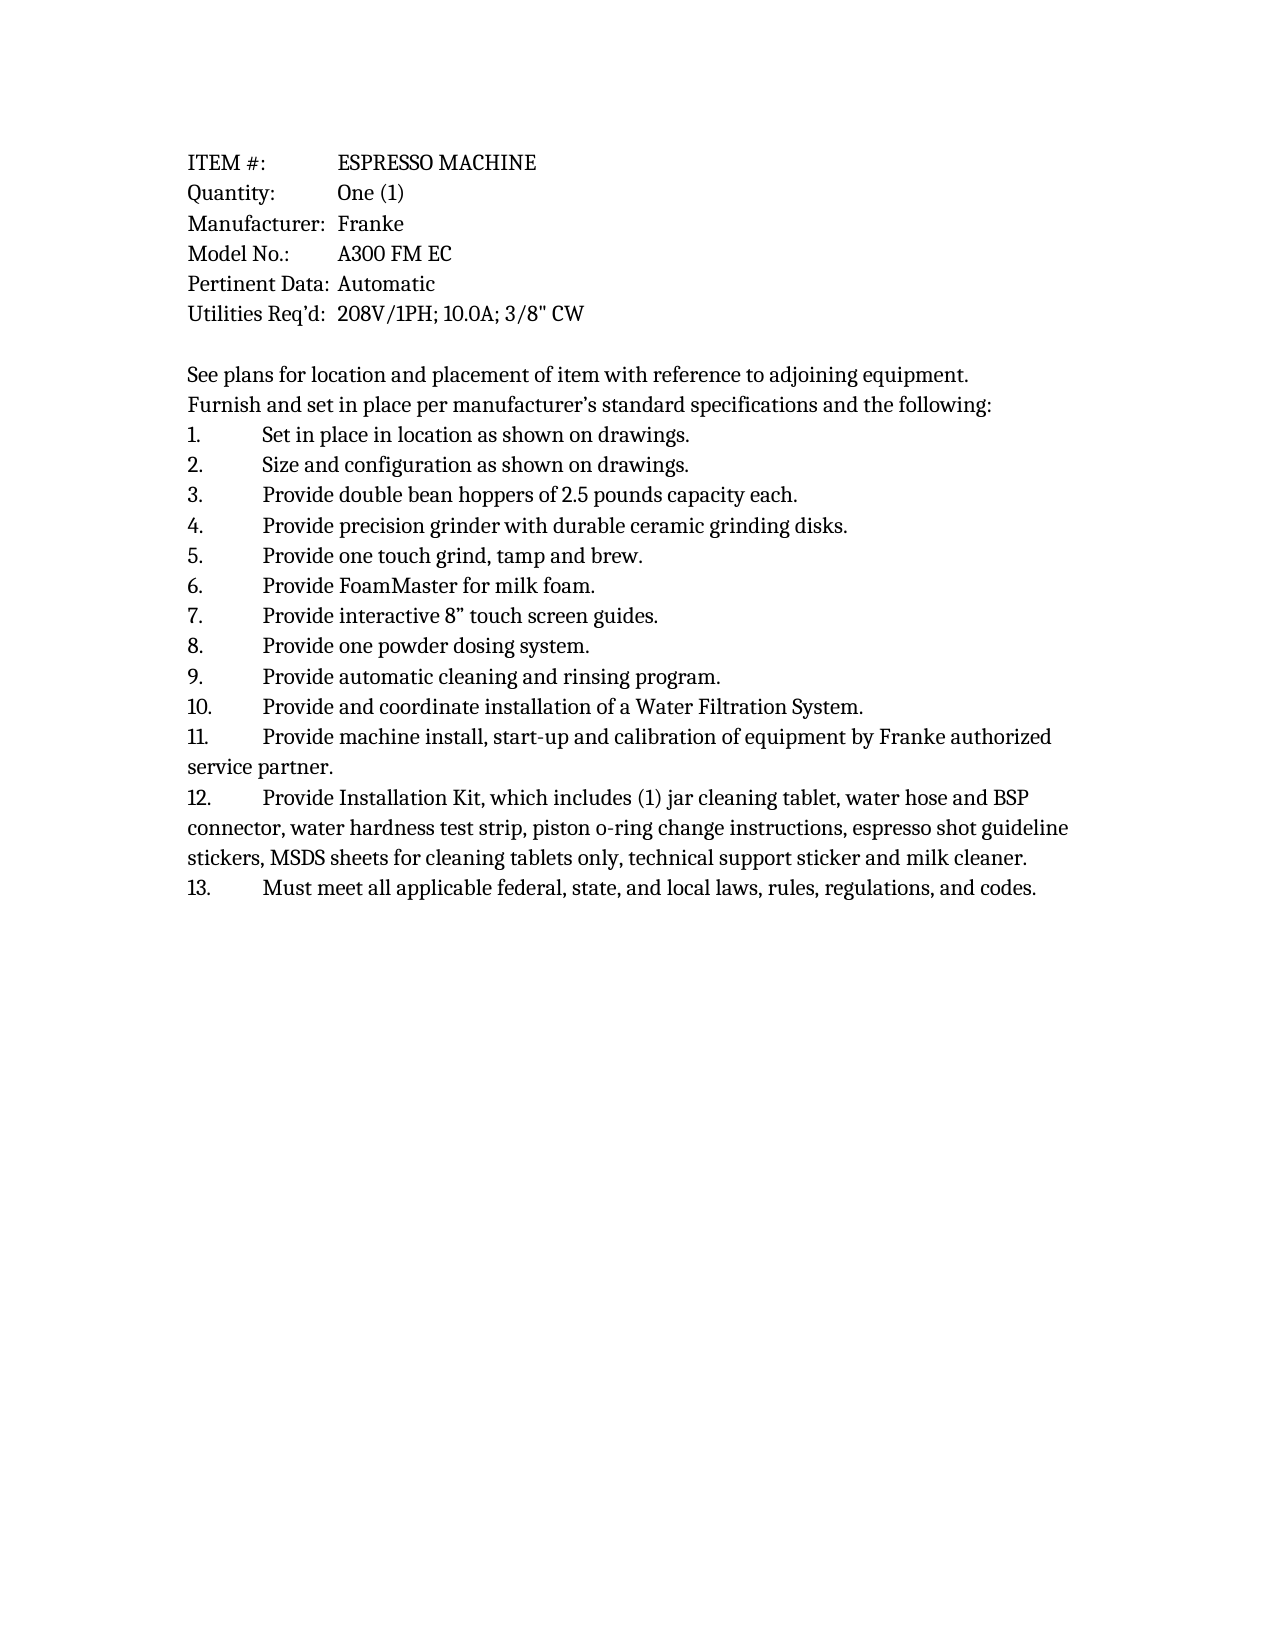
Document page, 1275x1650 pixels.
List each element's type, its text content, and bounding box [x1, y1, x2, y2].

text ITEM #: ESPRESSO MACHINE Quantity: One (1) Manufacturer: Franke Model No.: A300 FM EC Pertinent Data: Automatic Utilities Req’d: 208V/1PH; 10.0A; 3/8" CW See plans for location and placement of item with reference to adjoining equipment. Furnish and set in place per manufacturer’s standard specifications and the following: 1. Set in place in location as shown on drawings. 2. Size and configuration as shown on drawings. 3. Provide double bean hoppers of 2.5 pounds capacity each. 4. Provide precision grinder with durable ceramic grinding disks. 5. Provide one touch grind, tamp and brew. 6. Provide FoamMaster for milk foam. 7. Provide interactive 8” touch screen guides. 8. Provide one powder dosing system. 9. Provide automatic cleaning and rinsing program. 10. Provide and coordinate installation of a Water Filtration System. 11. Provide machine install, start-up and calibration of equipment by Franke authorized service partner. 12. Provide Installation Kit, which includes (1) jar cleaning tablet, water hose and BSP connector, water hardness test strip, piston o-ring change instructions, espresso shot guideline stickers, MSDS sheets for cleaning tablets only, technical support sticker and milk cleaner. 13. Must meet all applicable federal, state, and local laws, rules, regulations, and codes. [187, 150, 1087, 992]
